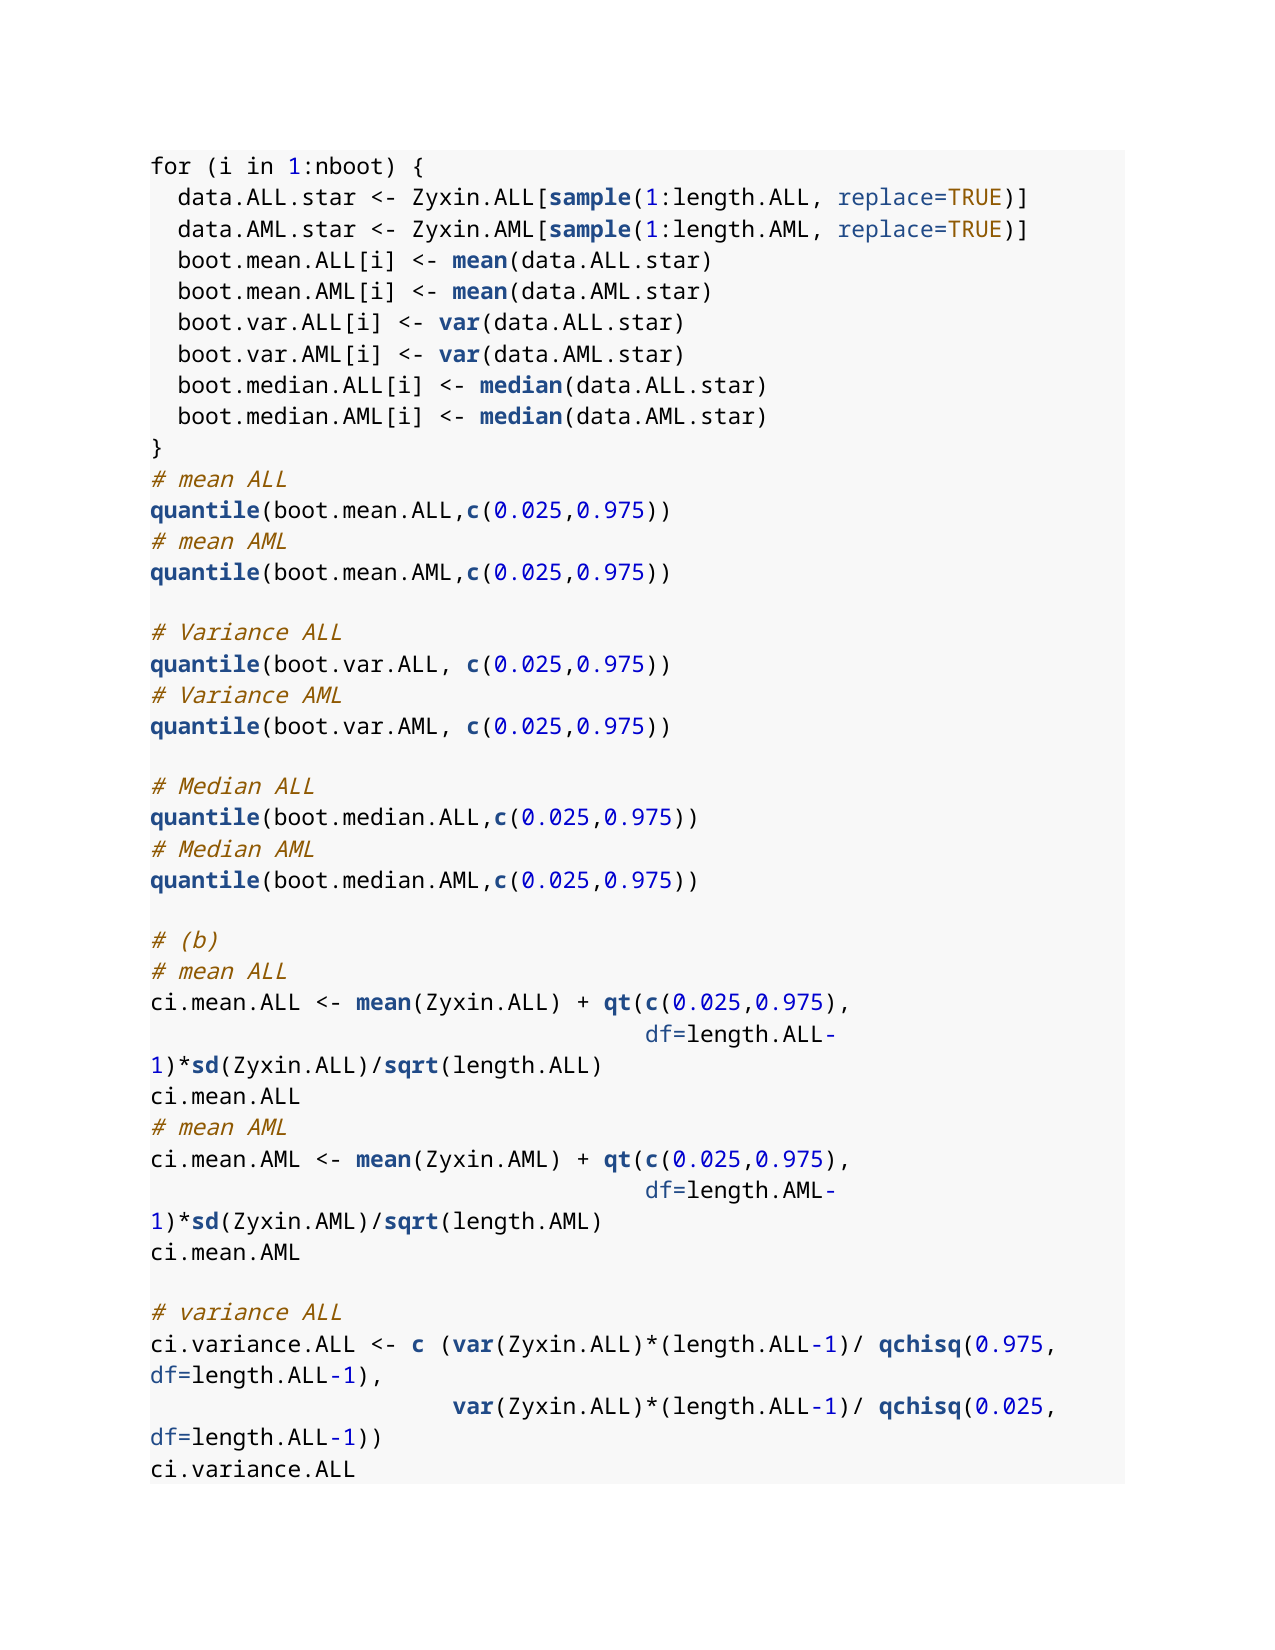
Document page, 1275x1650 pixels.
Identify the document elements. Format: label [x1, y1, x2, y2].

text [150, 150, 1125, 1484]
